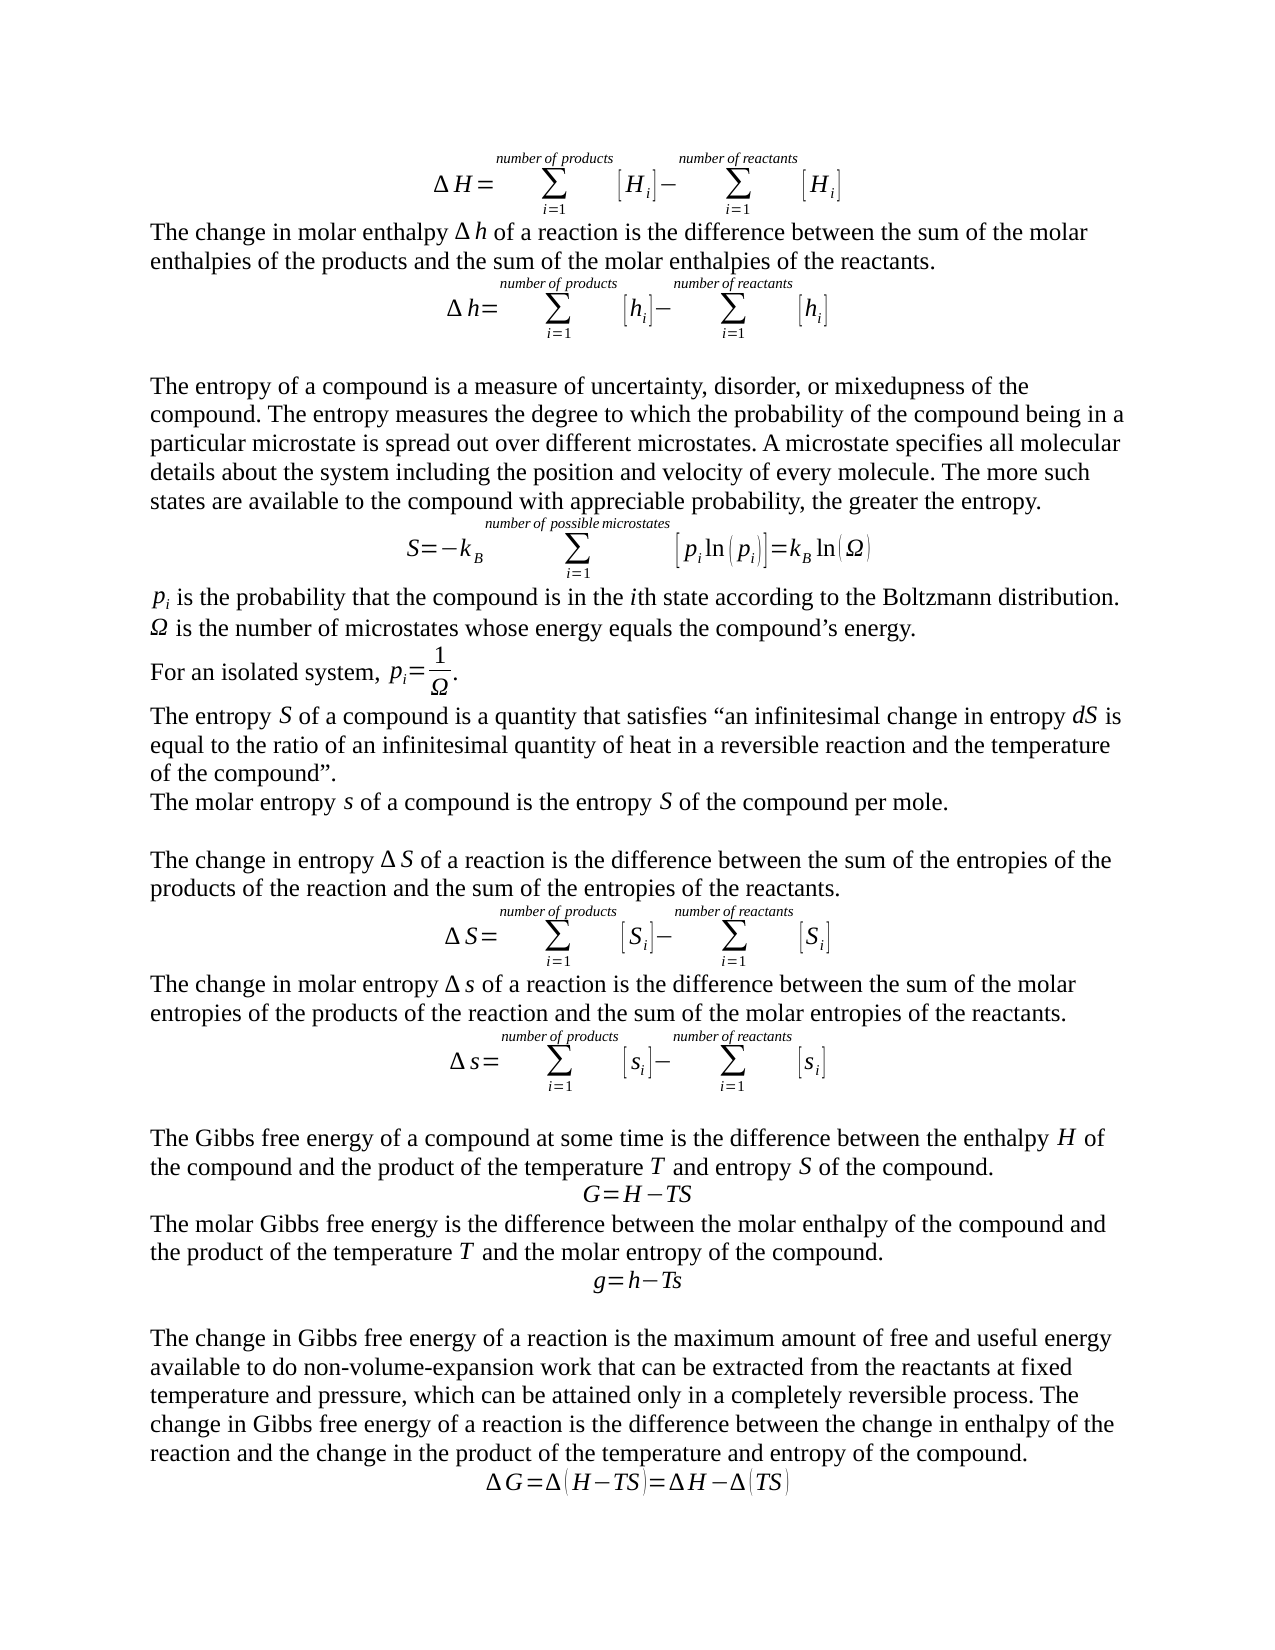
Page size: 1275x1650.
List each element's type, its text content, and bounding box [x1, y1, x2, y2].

text The change in molar entropy of a reaction is the difference between the sum of the molar entropies of the products of the reaction and the sum of the molar entropies of the reactants. [150, 969, 1125, 1027]
text The molar Gibbs free energy is the difference between the molar enthalpy of the compound and the product of the temperature and the molar entropy of the compound. [150, 1209, 1125, 1266]
text The change in entropy of a reaction is the difference between the sum of the entropies of the products of the reaction and the sum of the entropies of the reactants. [150, 845, 1125, 902]
text The molar entropy of a compound is the entropy of the compound per mole. [150, 787, 1125, 816]
text For an isolated system, . [150, 642, 1125, 701]
text is the probability that the compound is in the th state according to the Boltzmann distribution. [150, 582, 1125, 613]
text The Gibbs free energy of a compound at some time is the difference between the enthalpy of the compound and the product of the temperature and entropy of the compound. [150, 1123, 1125, 1181]
text is the number of microstates whose energy equals the compound’s energy. [150, 613, 1125, 642]
text The change in Gibbs free energy of a reaction is the maximum amount of free and useful energy available to do non-volume-expansion work that can be extracted from the reactants at fixed temperature and pressure, which can be attained only in a completely reversible process. The change in Gibbs free energy of a reaction is the difference between the change in enthalpy of the reaction and the change in the product of the temperature and entropy of the compound. [150, 1323, 1125, 1467]
text The entropy of a compound is a quantity that satisfies “an infinitesimal change in entropy is equal to the ratio of an infinitesimal quantity of heat in a reversible reaction and the temperature of the compound”. [150, 701, 1125, 787]
